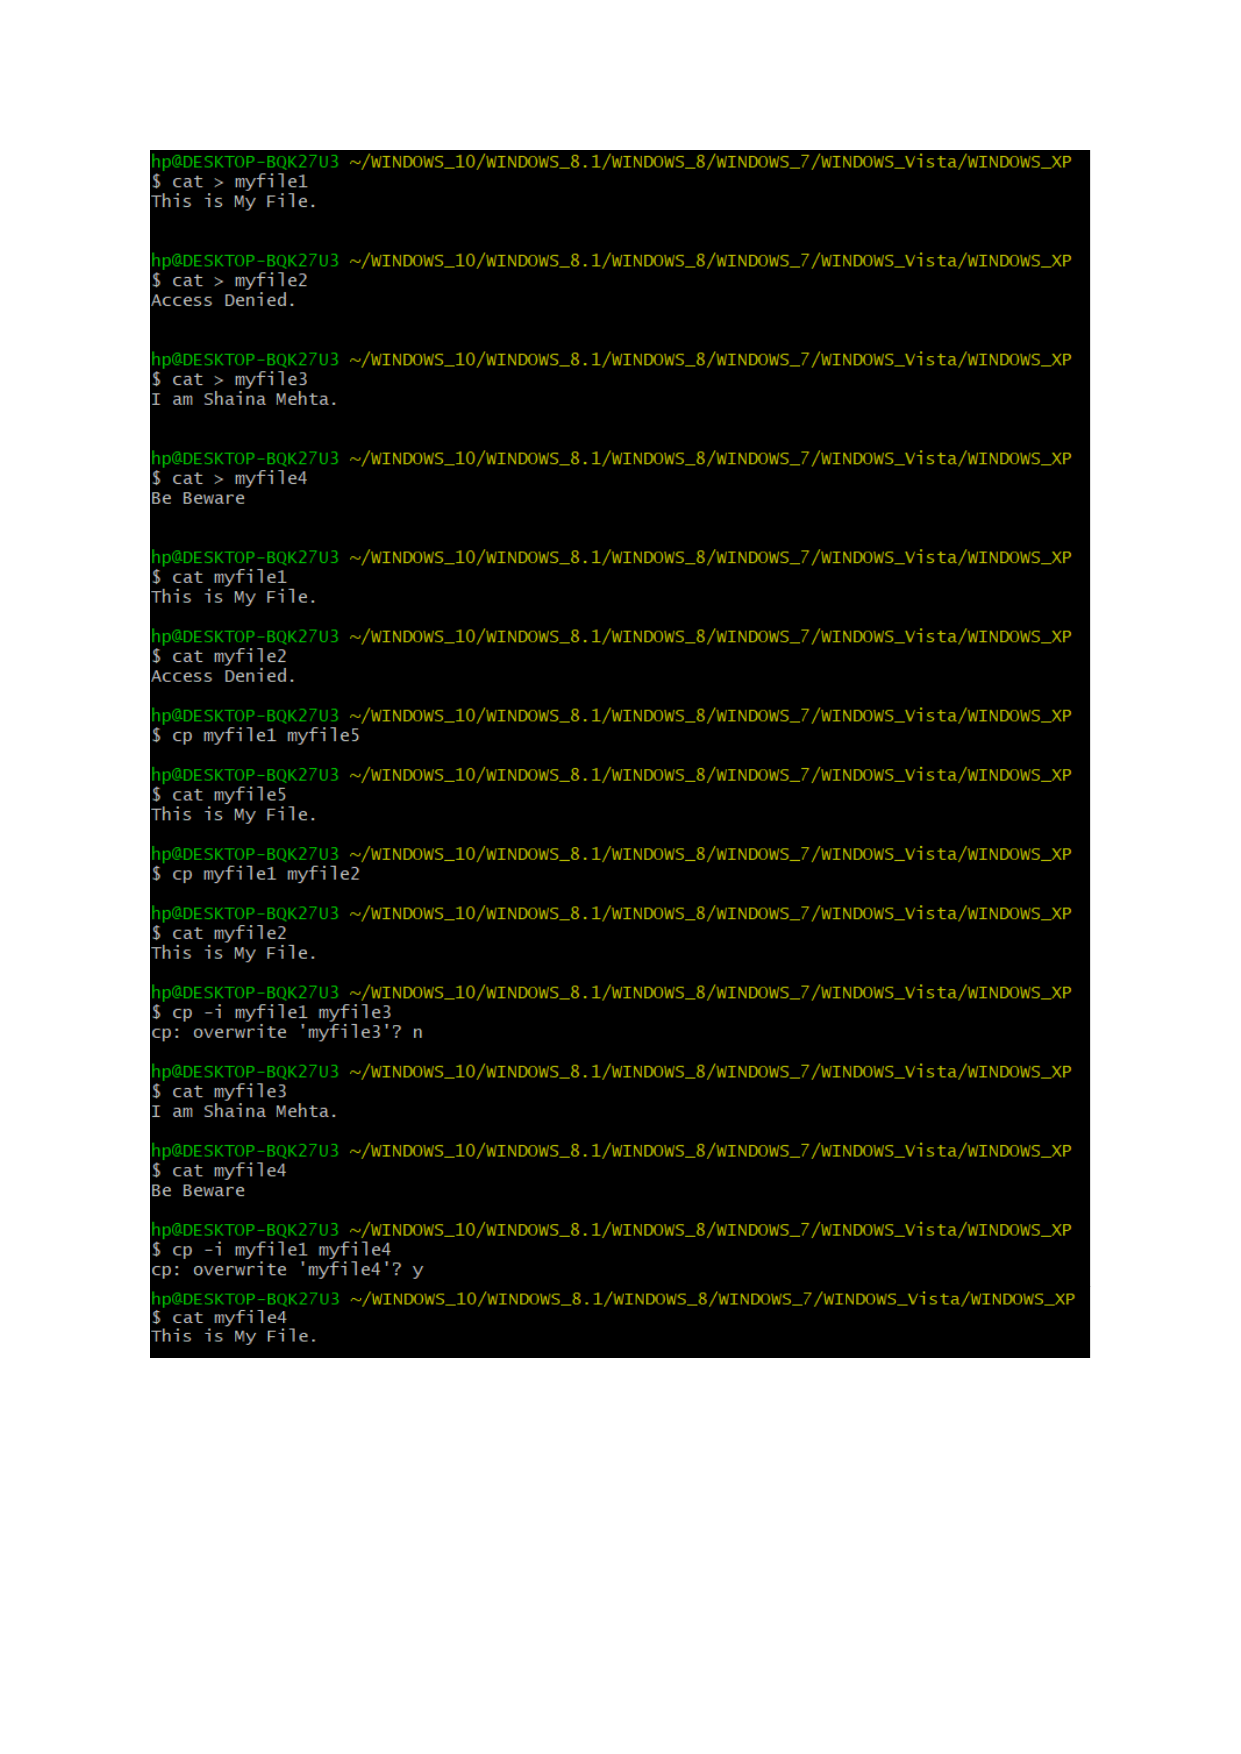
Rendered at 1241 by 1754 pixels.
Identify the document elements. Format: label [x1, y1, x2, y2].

picture [150, 150, 1091, 1358]
